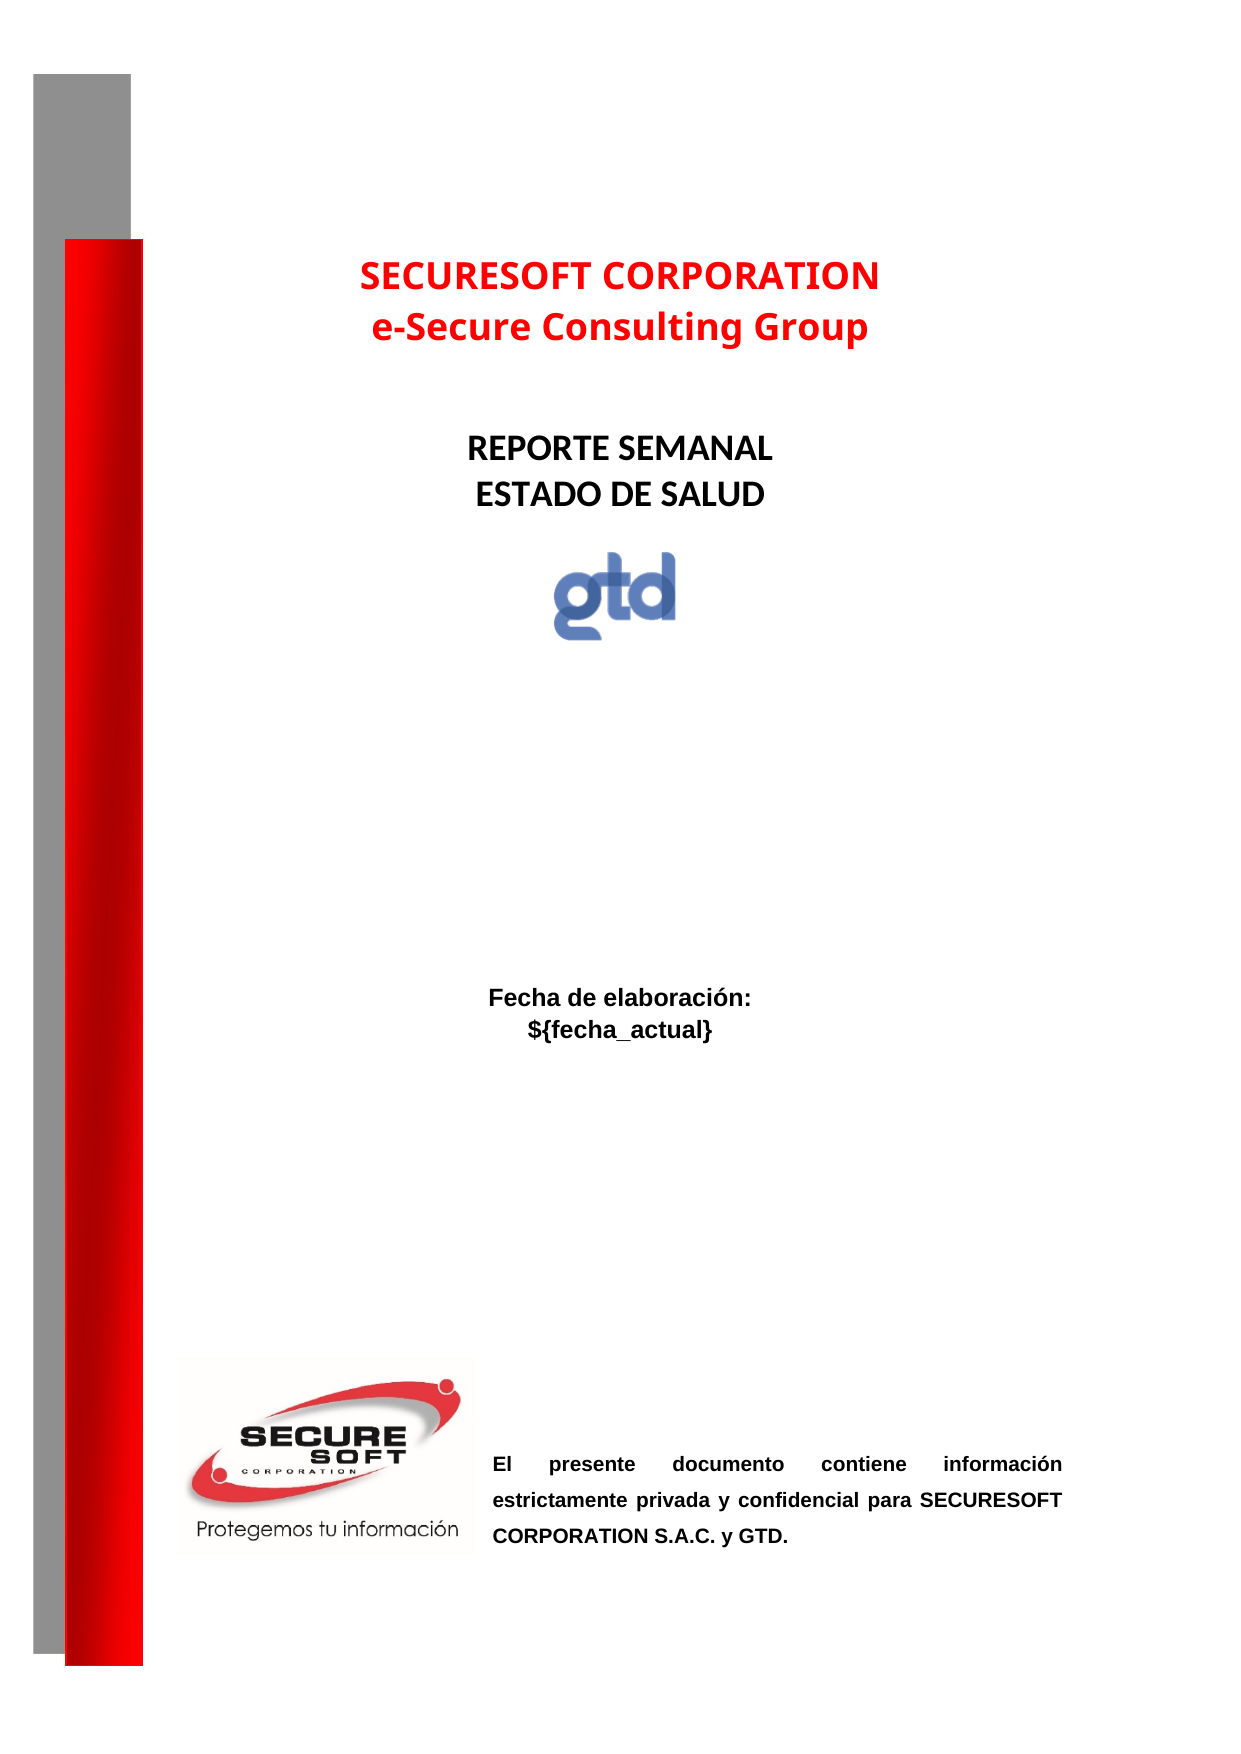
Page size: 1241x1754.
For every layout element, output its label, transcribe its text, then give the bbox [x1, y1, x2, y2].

text Fecha de elaboración: [177, 982, 1063, 1011]
text SECURESOFT CORPORATION [177, 250, 1063, 301]
picture [176, 1355, 476, 1556]
picture [33, 73, 131, 1654]
picture [548, 547, 680, 645]
text ESTADO DE SALUD [177, 469, 1063, 515]
picture [67, 240, 141, 1665]
text e-Secure Consulting Group [177, 301, 1063, 352]
text ${fecha_actual} [177, 1016, 1063, 1044]
text REPORTE SEMANAL [177, 424, 1063, 469]
text El presente documento contiene información estrictamente privada y confidencial para SECURESOFT CORPORATION S.A.C. y GTD. [476, 1452, 1063, 1547]
